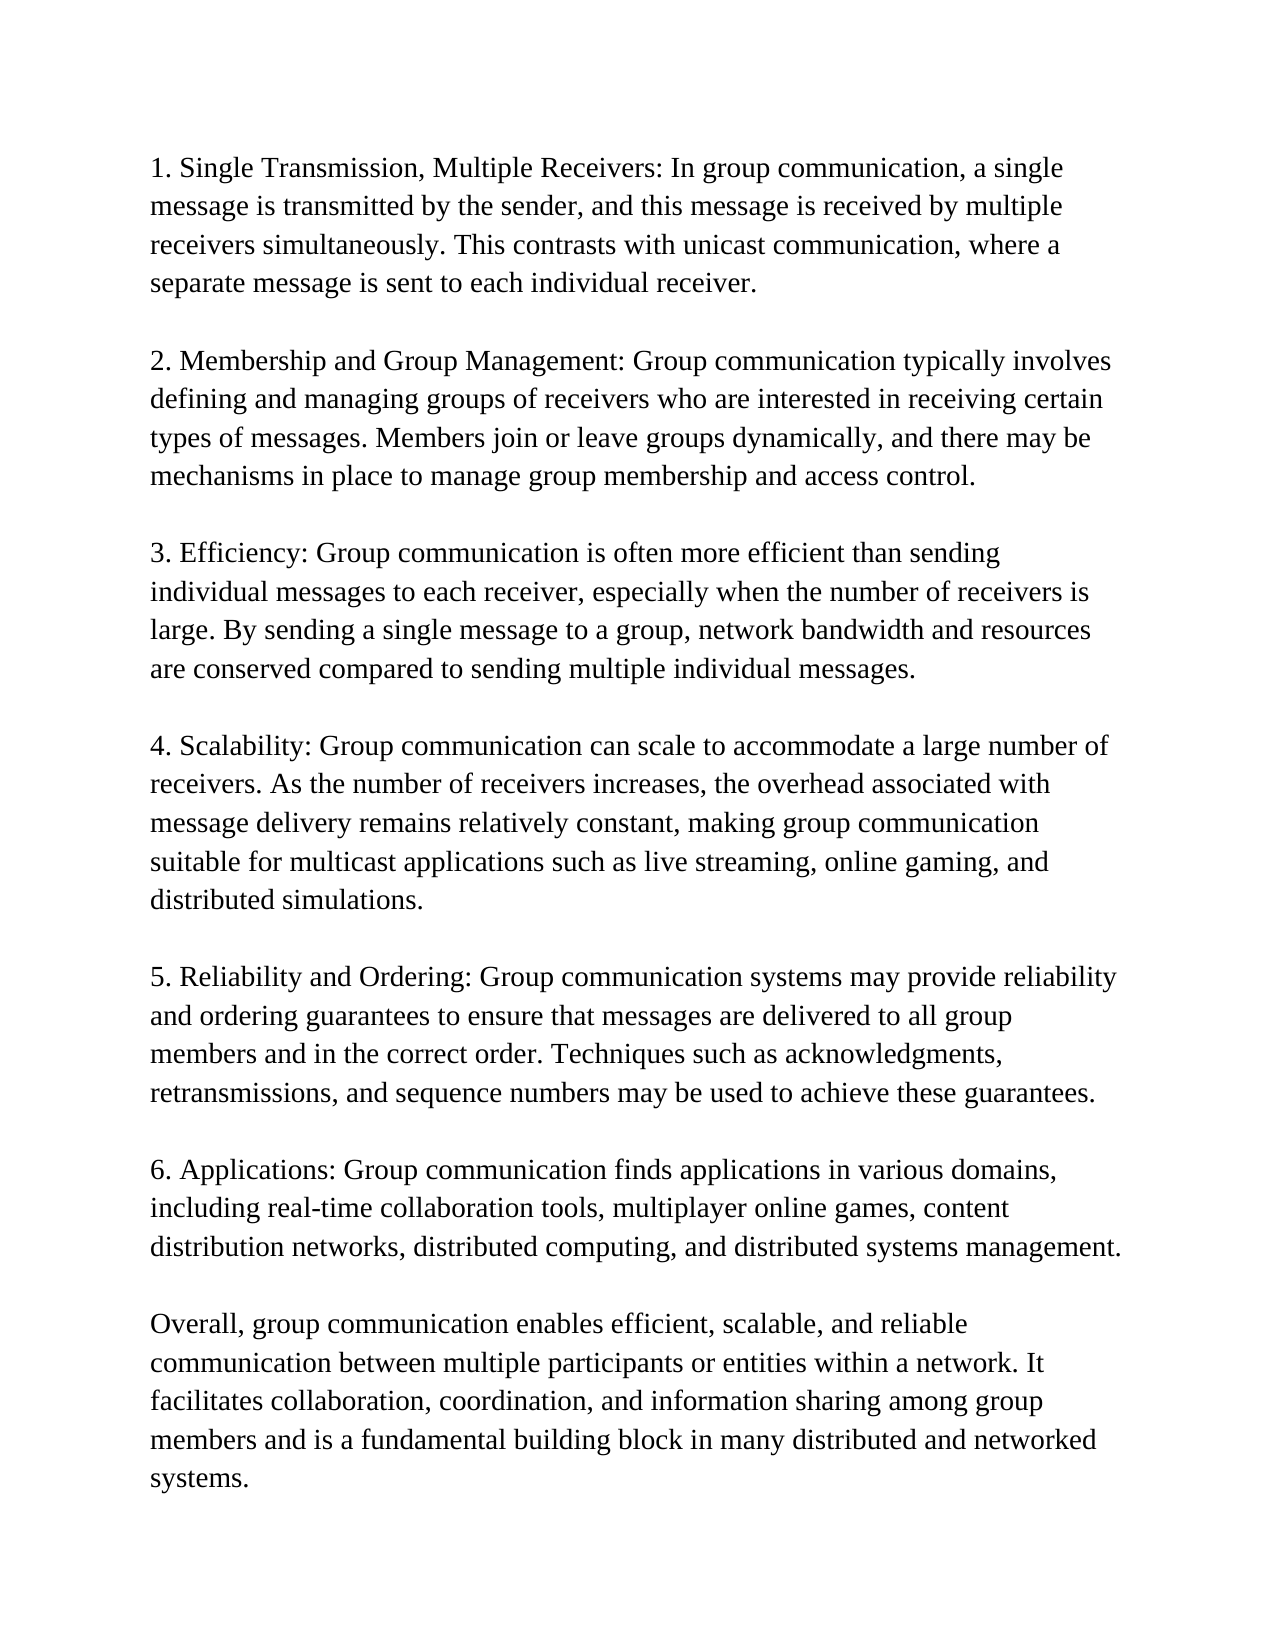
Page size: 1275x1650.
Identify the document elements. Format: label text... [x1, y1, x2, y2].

text 3. Efficiency: Group communication is often more efficient than sending individual messages to each receiver, especially when the number of receivers is large. By sending a single message to a group, network bandwidth and resources are conserved compared to sending multiple individual messages. [150, 535, 1125, 684]
text 4. Scalability: Group communication can scale to accommodate a large number of receivers. As the number of receivers increases, the overhead associated with message delivery remains relatively constant, making group communication suitable for multicast applications such as live streaming, online gaming, and distributed simulations. [150, 728, 1125, 916]
text Overall, group communication enables efficient, scalable, and reliable communication between multiple participants or entities within a network. It facilitates collaboration, coordination, and information sharing among group members and is a fundamental building block in many distributed and networked systems. [150, 1306, 1125, 1494]
text 5. Reliability and Ordering: Group communication systems may provide reliability and ordering guarantees to ensure that messages are delivered to all group members and in the correct order. Techniques such as acknowledgments, retransmissions, and sequence numbers may be used to achieve these guarantees. [150, 959, 1125, 1108]
text 6. Applications: Group communication finds applications in various domains, including real-time collaboration tools, multiplayer online games, content distribution networks, distributed computing, and distributed systems management. [150, 1152, 1125, 1263]
text 1. Single Transmission, Multiple Receivers: In group communication, a single message is transmitted by the sender, and this message is received by multiple receivers simultaneously. This contrasts with unicast communication, where a separate message is sent to each individual receiver. [150, 150, 1125, 299]
text 2. Membership and Group Management: Group communication typically involves defining and managing groups of receivers who are interested in receiving certain types of messages. Members join or leave groups dynamically, and there may be mechanisms in place to manage group membership and access control. [150, 343, 1125, 492]
